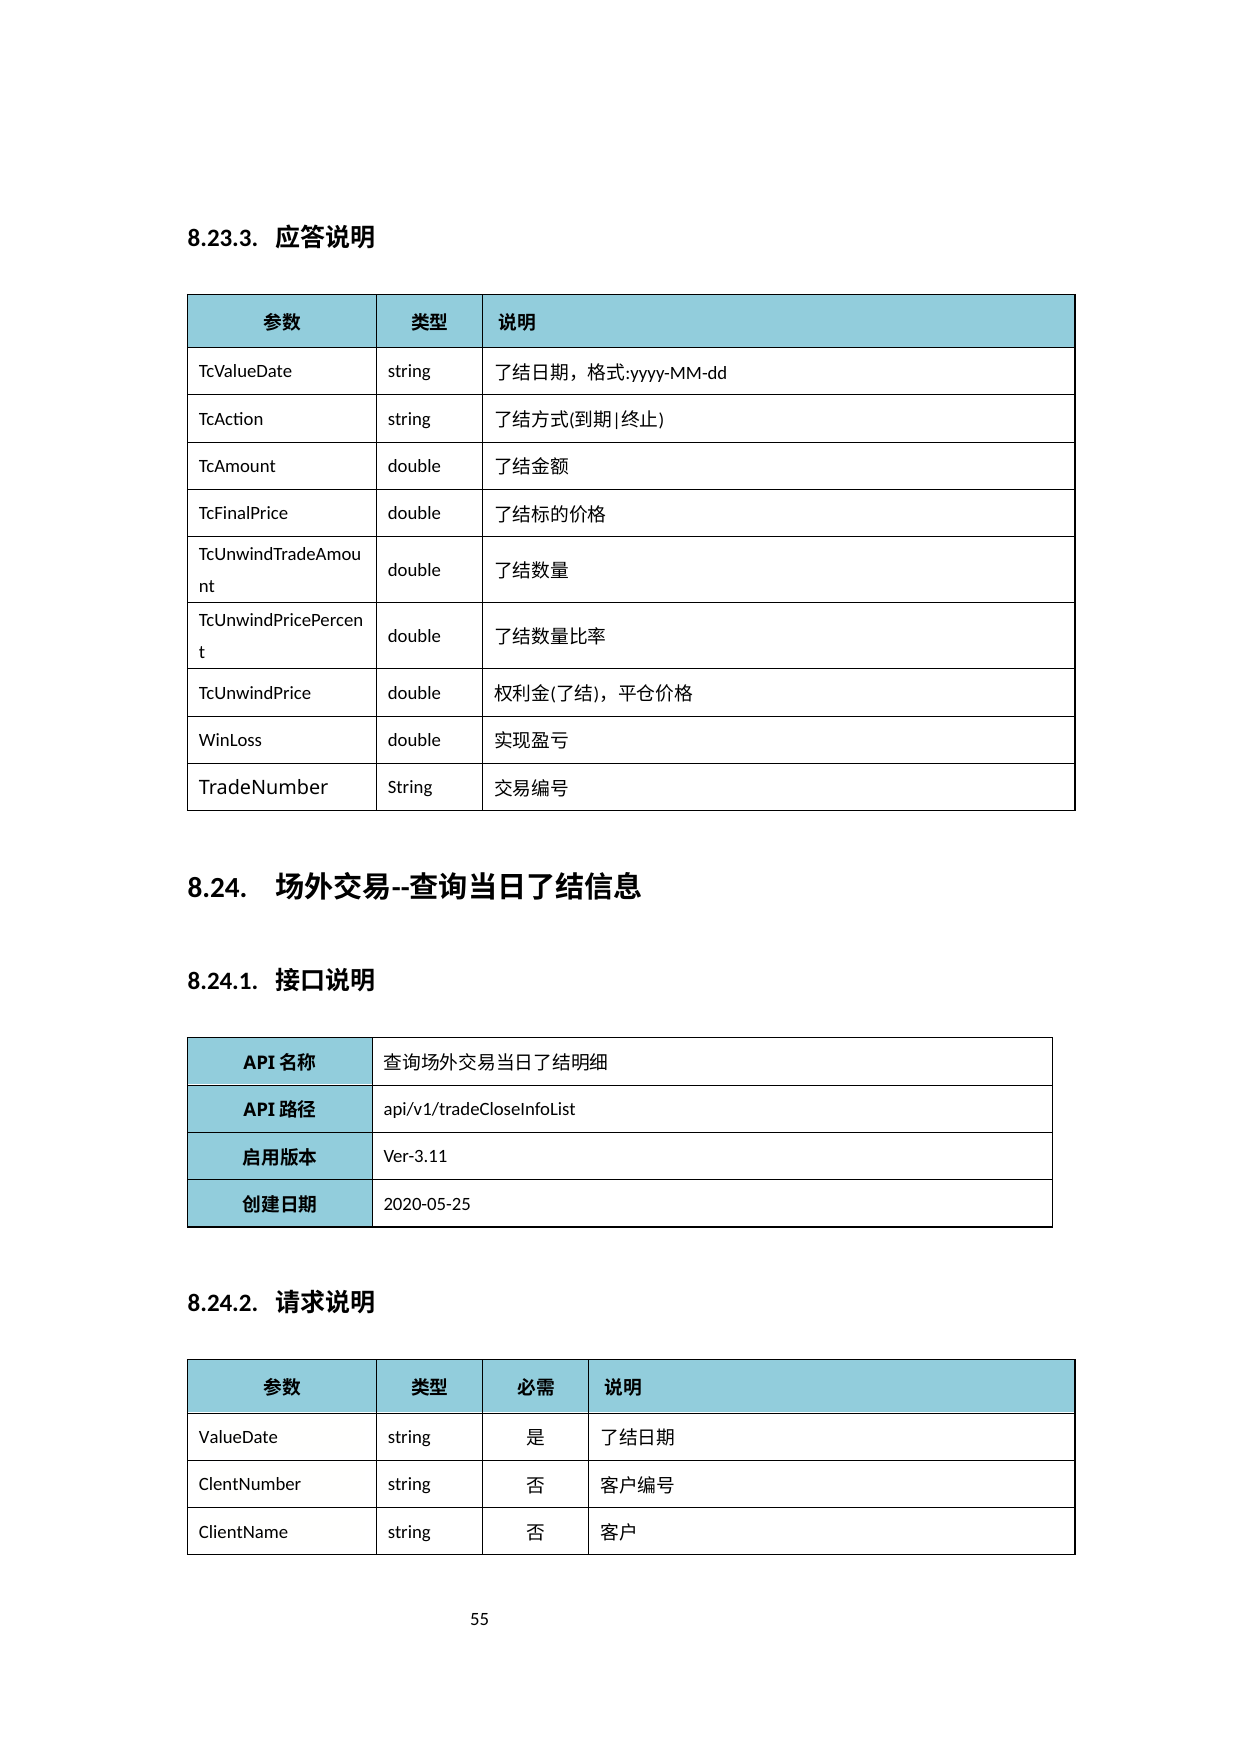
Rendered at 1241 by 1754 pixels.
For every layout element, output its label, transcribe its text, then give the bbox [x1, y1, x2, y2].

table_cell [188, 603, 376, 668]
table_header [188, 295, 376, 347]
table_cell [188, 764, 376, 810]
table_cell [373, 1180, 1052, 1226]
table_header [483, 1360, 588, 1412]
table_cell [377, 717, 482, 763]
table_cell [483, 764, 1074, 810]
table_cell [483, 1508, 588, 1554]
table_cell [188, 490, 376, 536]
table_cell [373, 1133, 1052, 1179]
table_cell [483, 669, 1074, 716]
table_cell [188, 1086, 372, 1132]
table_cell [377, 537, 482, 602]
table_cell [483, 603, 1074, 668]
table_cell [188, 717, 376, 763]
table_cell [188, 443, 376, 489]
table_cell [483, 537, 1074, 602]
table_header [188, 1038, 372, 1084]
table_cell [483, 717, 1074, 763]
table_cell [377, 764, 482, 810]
subtitle 接口说明 [187, 946, 1053, 1011]
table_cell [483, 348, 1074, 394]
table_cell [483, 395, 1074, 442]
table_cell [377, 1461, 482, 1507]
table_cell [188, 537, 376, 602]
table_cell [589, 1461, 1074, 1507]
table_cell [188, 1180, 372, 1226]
subtitle 请求说明 [187, 1268, 1053, 1333]
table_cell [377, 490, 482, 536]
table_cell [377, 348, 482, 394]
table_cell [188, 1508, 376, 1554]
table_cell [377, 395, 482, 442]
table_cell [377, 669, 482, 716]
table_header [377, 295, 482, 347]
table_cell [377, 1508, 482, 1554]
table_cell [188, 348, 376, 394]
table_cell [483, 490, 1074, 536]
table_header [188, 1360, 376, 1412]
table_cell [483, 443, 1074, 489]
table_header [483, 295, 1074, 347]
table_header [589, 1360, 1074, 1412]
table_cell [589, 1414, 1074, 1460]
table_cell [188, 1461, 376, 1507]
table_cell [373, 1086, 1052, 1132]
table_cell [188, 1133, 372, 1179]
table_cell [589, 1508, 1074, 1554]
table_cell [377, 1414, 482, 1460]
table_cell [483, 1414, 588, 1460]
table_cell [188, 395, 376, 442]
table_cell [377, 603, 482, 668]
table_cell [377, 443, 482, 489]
subtitle 场外交易--查询当日了结信息 [187, 852, 1053, 917]
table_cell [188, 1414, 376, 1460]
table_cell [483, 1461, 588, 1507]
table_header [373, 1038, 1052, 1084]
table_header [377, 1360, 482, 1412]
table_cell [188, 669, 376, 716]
subtitle 应答说明 [187, 203, 1053, 268]
